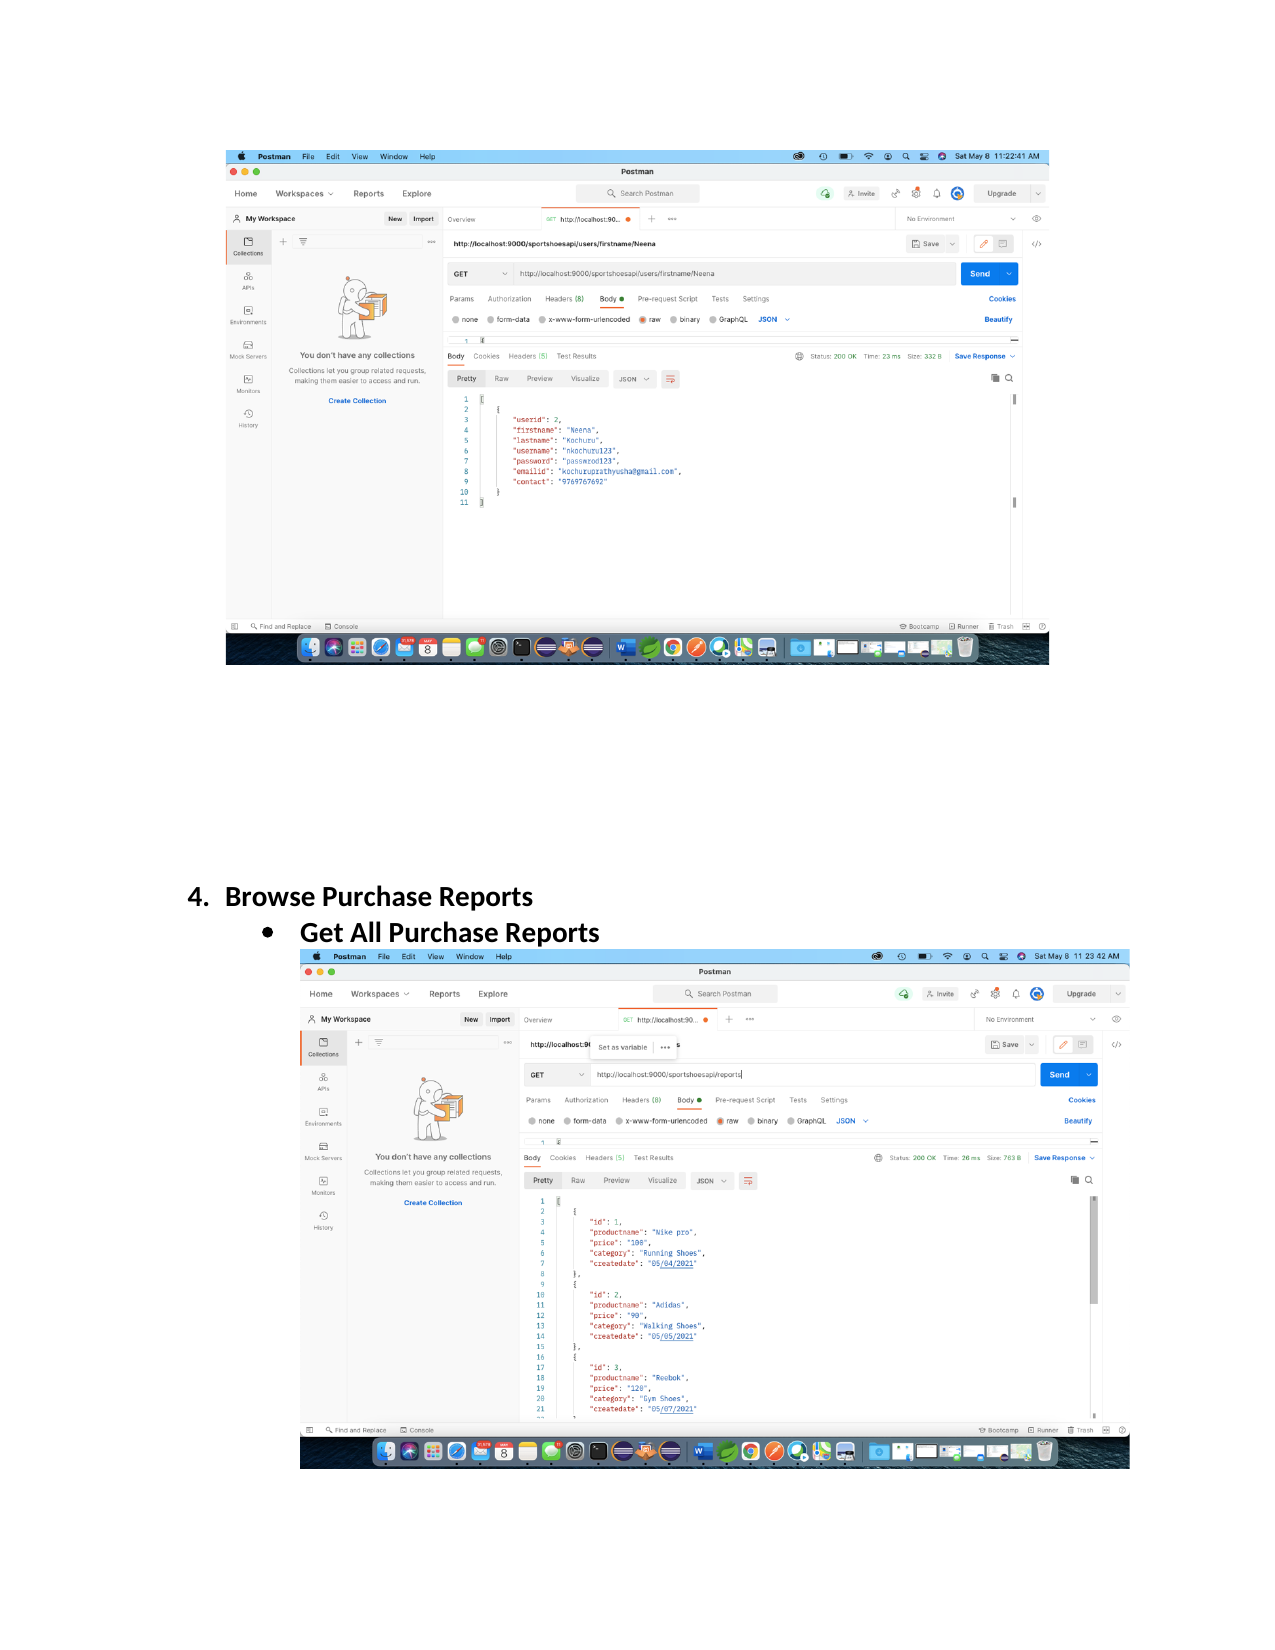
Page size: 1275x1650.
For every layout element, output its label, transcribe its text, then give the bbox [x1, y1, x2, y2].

picture [300, 949, 1130, 1469]
list Browse Purchase Reports [187, 878, 1125, 914]
picture [225, 150, 1050, 665]
list Get All Purchase Reports [262, 914, 1125, 950]
